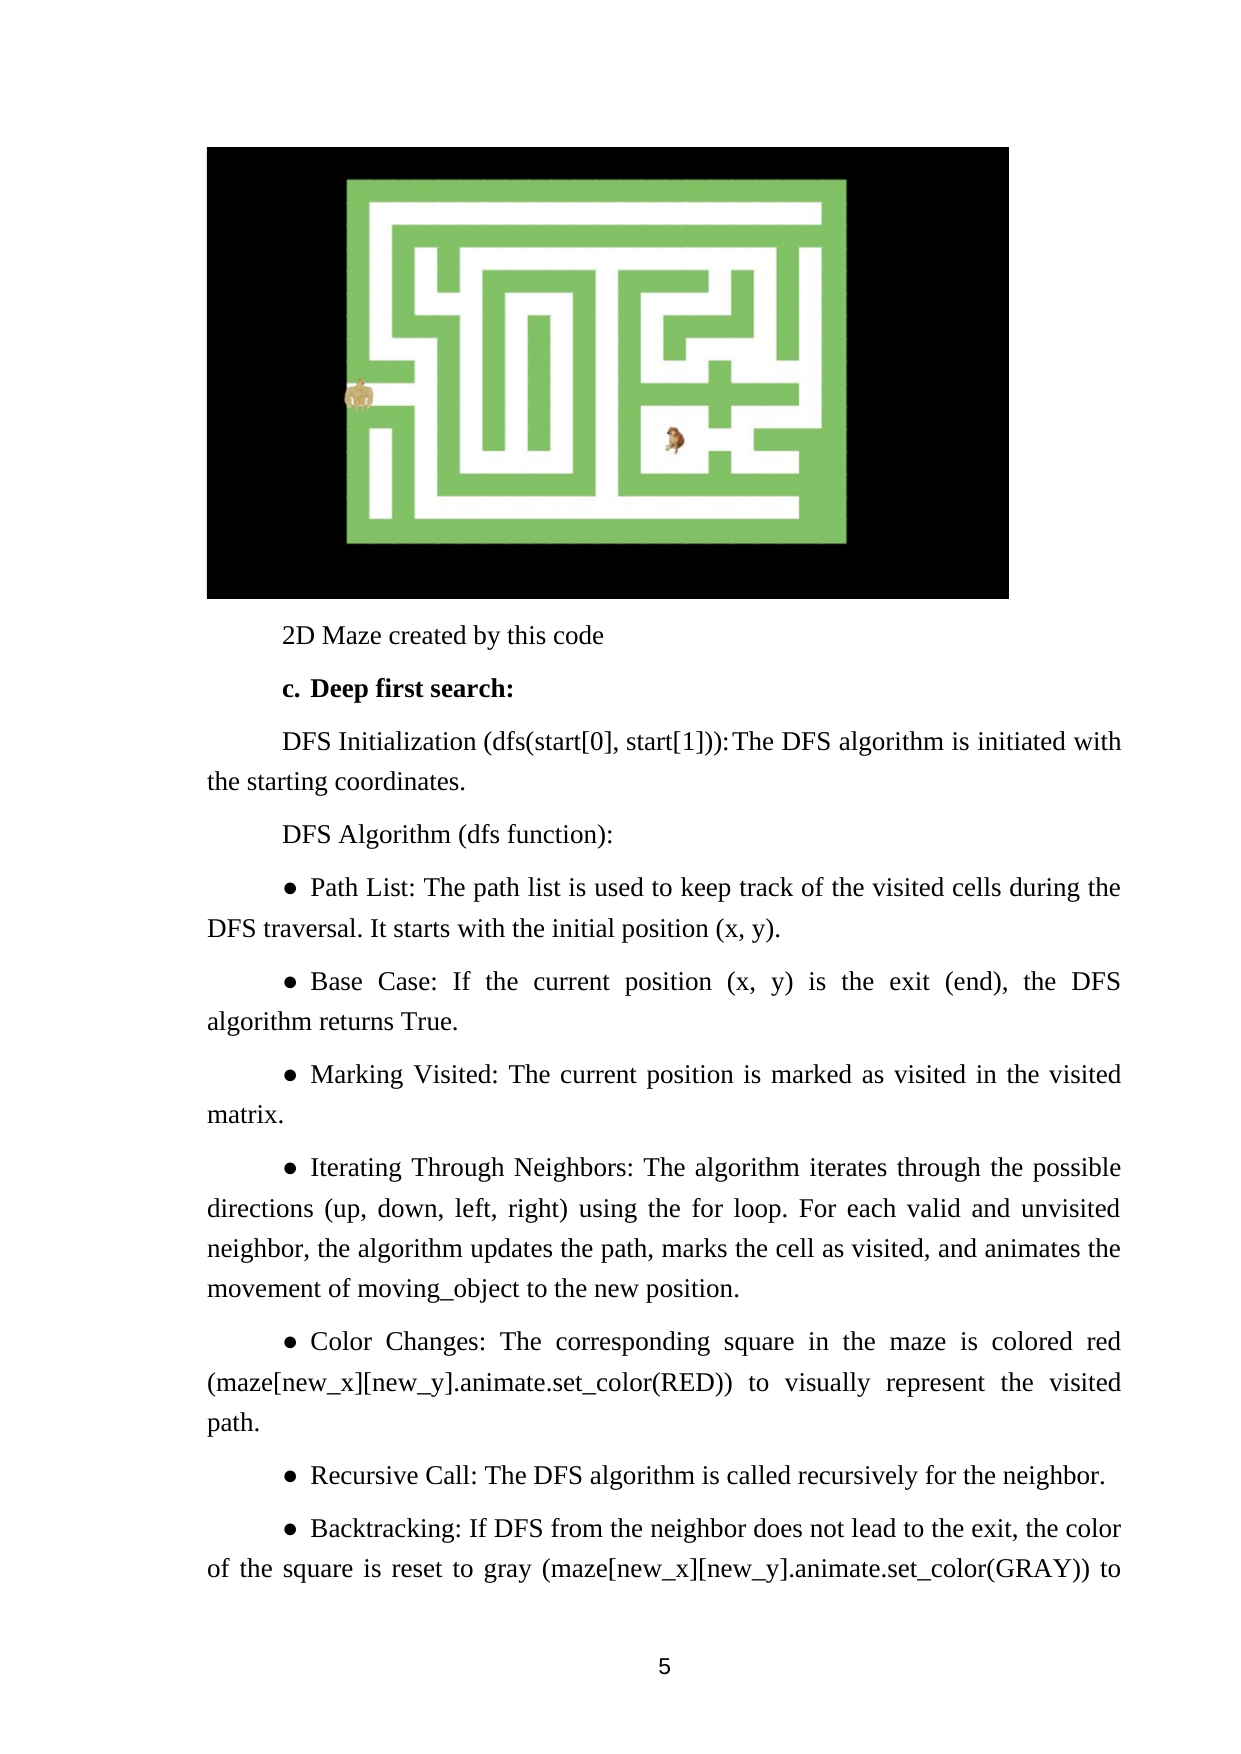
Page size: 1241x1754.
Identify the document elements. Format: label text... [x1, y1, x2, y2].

text 2D Maze created by this code [207, 619, 1122, 650]
list Path List: The path list is used to keep track of the visited cells during the DFS traversal. It starts with the initial position (x, y). [207, 871, 1122, 943]
list Marking Visited: The current position is marked as visited in the visited matrix. [207, 1058, 1122, 1129]
list Deep first search: [207, 672, 1122, 703]
list Base Case: If the current position (x, y) is the exit (end), the DFS algorithm returns True. [207, 964, 1122, 1036]
picture [206, 147, 1009, 599]
list Recursive Call: The DFS algorithm is called recursively for the neighbor. [207, 1459, 1122, 1490]
text DFS Algorithm (dfs function): [207, 818, 1122, 849]
list Color Changes: The corresponding square in the maze is colored red (maze[new_x][new_y].animate.set_color(RED)) to visually represent the visited path. [207, 1325, 1122, 1437]
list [207, 1512, 1122, 1584]
list Iterating Through Neighbors: The algorithm iterates through the possible directions (up, down, left, right) using the for loop. For each valid and unvisited neighbor, the algorithm updates the path, marks the cell as visited, and animates the movement of moving_object to the new position. [207, 1151, 1122, 1304]
text DFS Initialization (dfs(start[0], start[1])): The DFS algorithm is initiated with the starting coordinates. [207, 725, 1122, 797]
